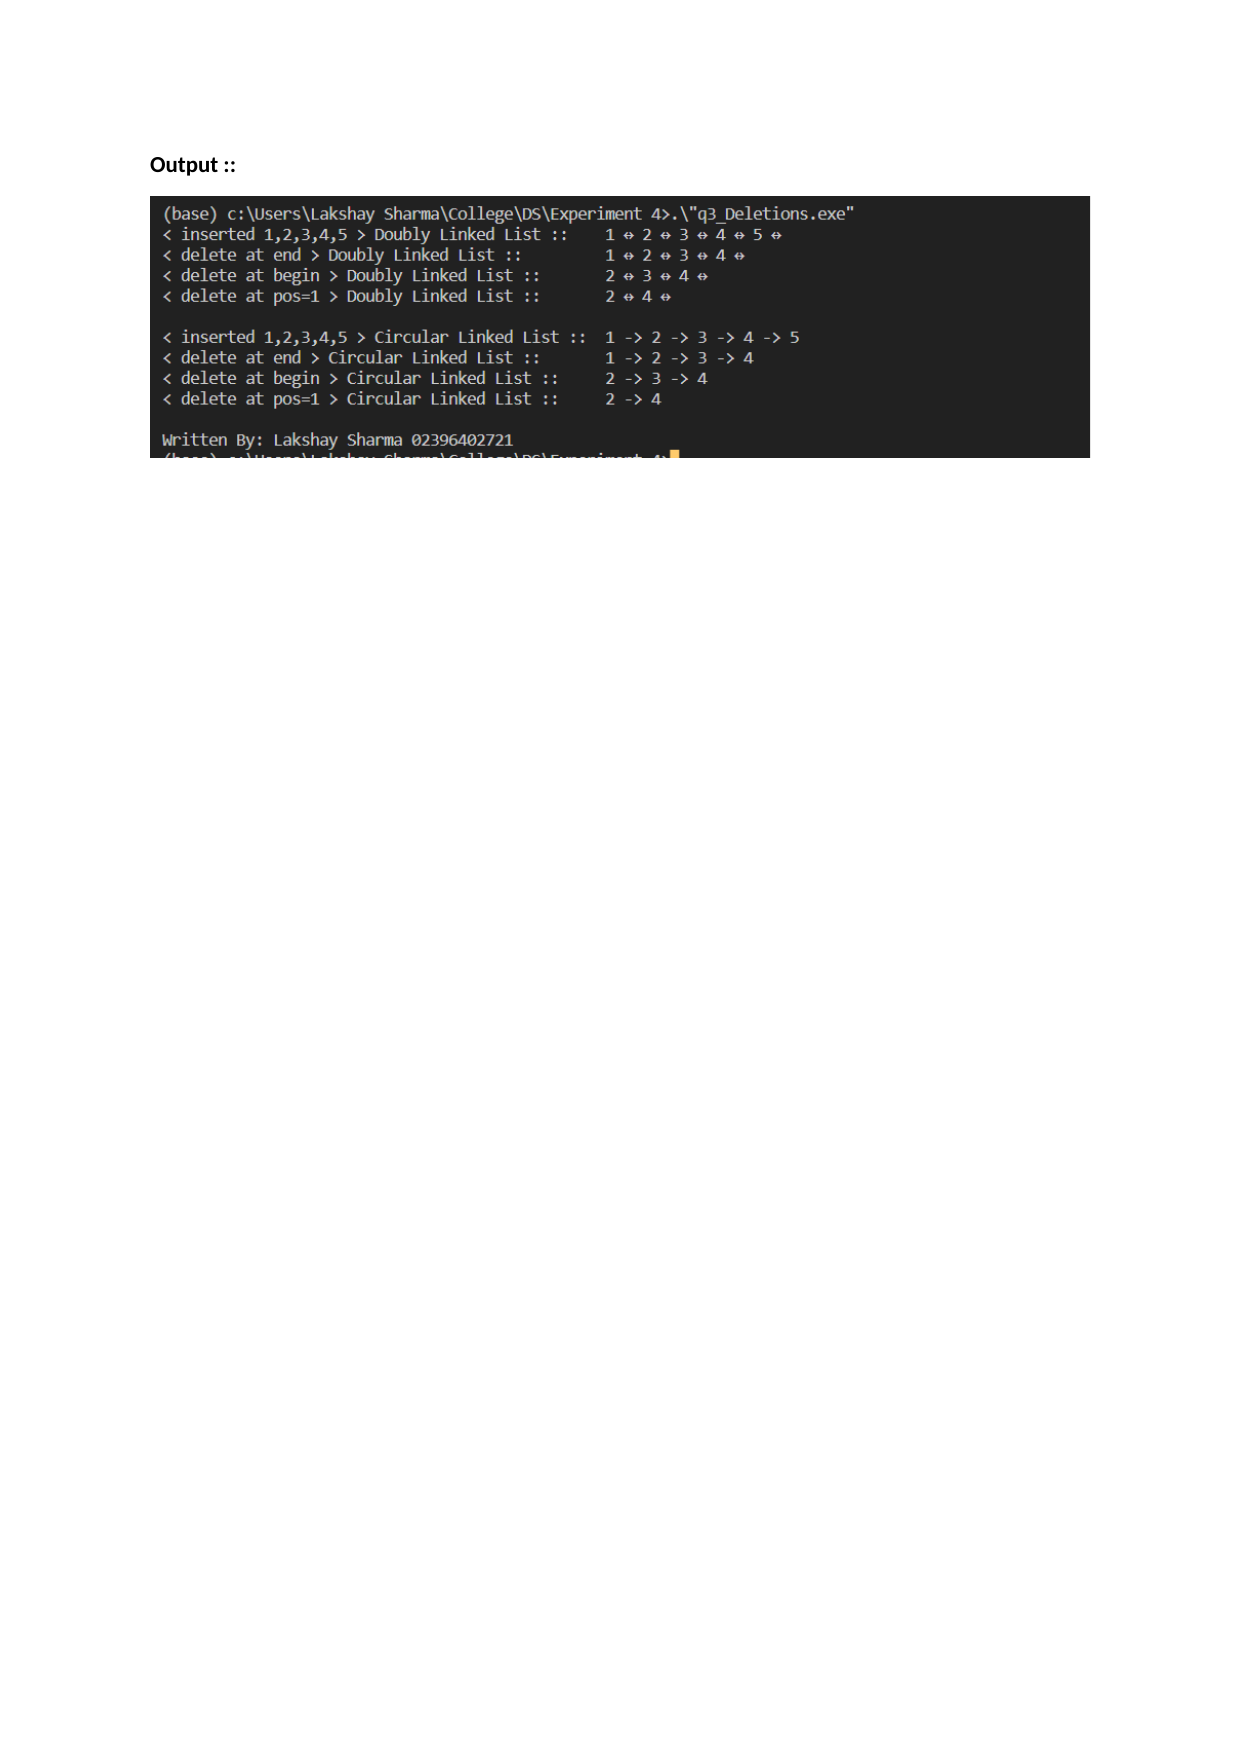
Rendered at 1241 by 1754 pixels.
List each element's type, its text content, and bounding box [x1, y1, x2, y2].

picture [150, 196, 1091, 458]
text Output :: [150, 150, 1090, 178]
